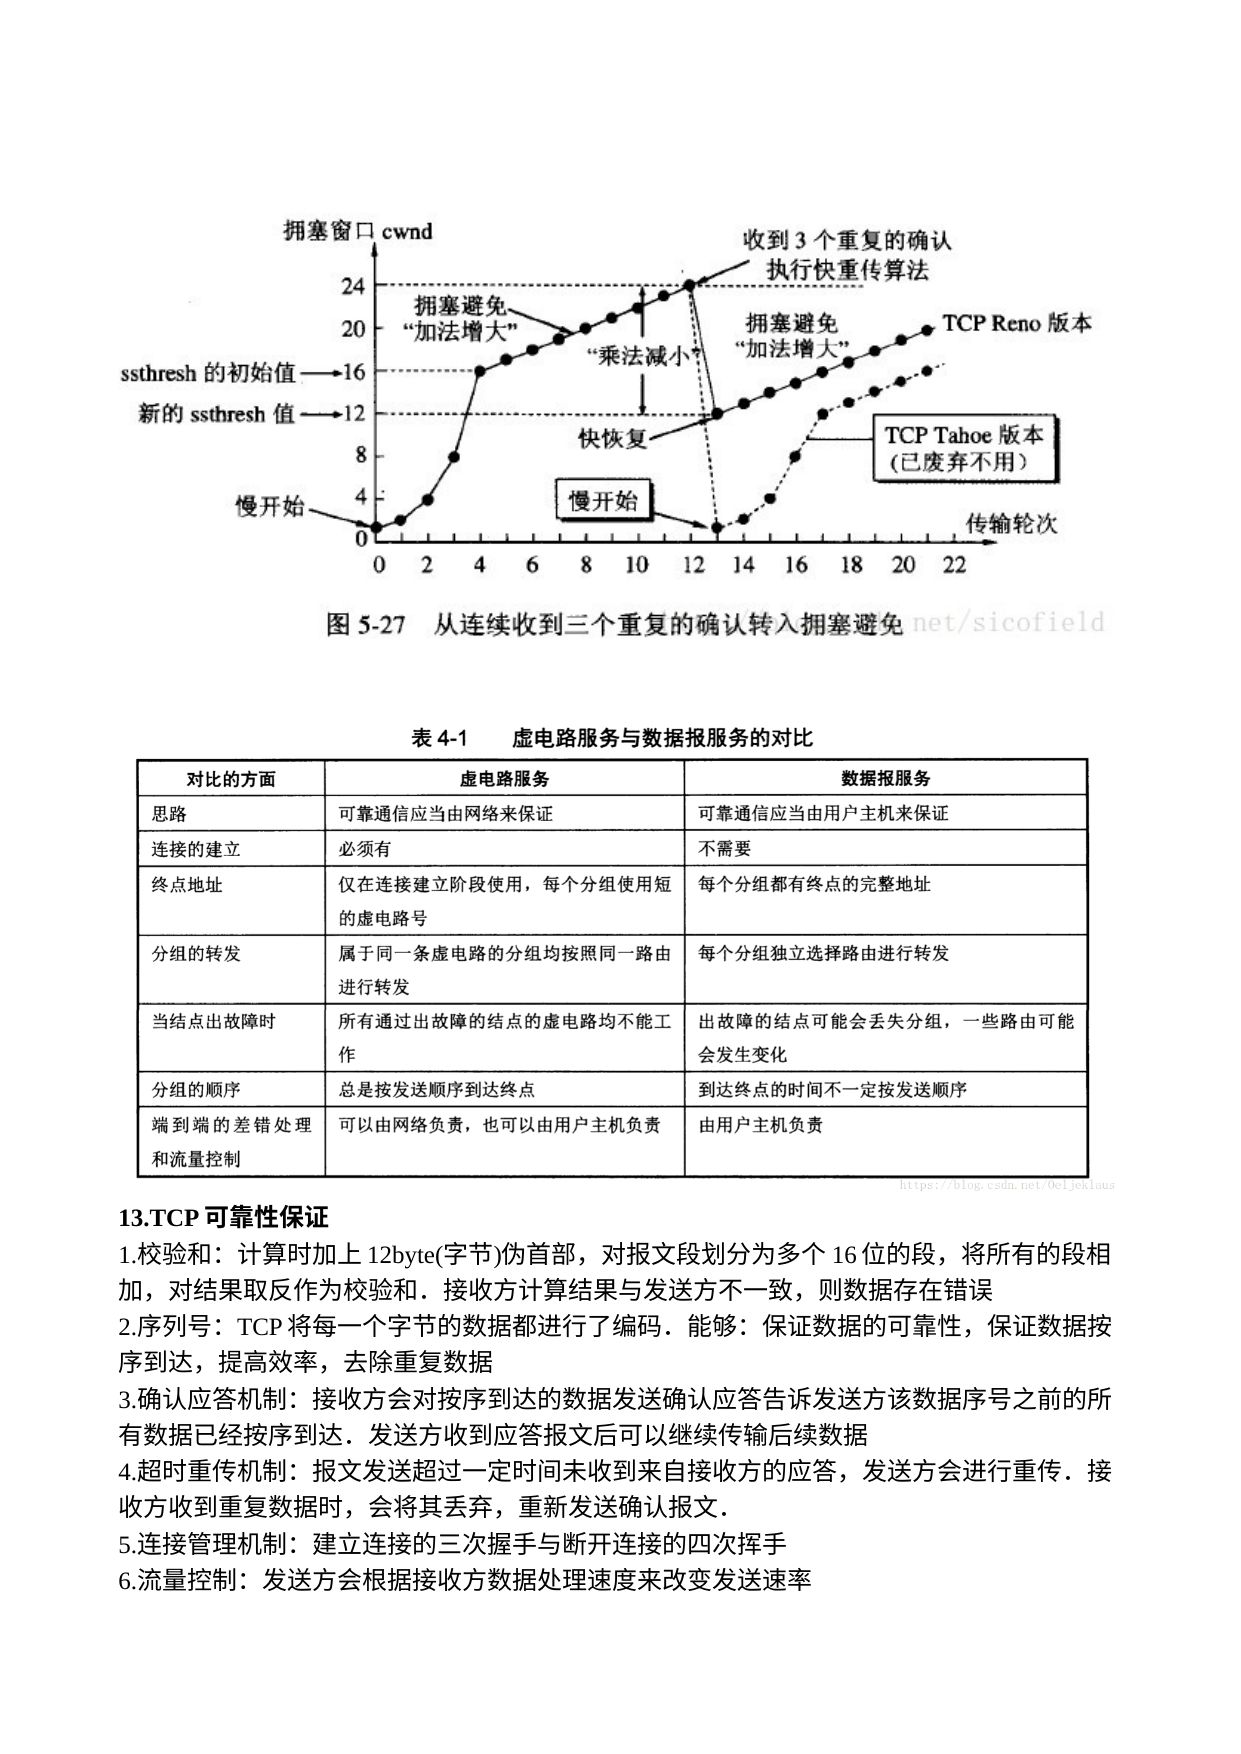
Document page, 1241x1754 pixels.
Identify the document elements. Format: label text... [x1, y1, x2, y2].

text 3.确认应答机制：接收方会对按序到达的数据发送确认应答告诉发送方该数据序号之前的所有数据已经按序到达．发送方收到应答报文后可以继续传输后续数据 [118, 1379, 1122, 1452]
picture [118, 709, 1123, 1198]
text 1.校验和：计算时加上12byte(字节)伪首部，对报文段划分为多个16位的段，将所有的段相加，对结果取反作为校验和．接收方计算结果与发送方不一致，则数据存在错误 [118, 1234, 1122, 1307]
text 2.序列号：TCP将每一个字节的数据都进行了编码．能够：保证数据的可靠性，保证数据按序到达，提高效率，去除重复数据 [118, 1307, 1122, 1379]
text 6.流量控制：发送方会根据接收方数据处理速度来改变发送速率 [118, 1560, 1122, 1597]
text 4.超时重传机制：报文发送超过一定时间未收到来自接收方的应答，发送方会进行重传．接收方收到重复数据时，会将其丢弃，重新发送确认报文． [118, 1452, 1122, 1524]
text 13.TCP可靠性保证 [118, 1198, 1122, 1234]
text 5.连接管理机制：建立连接的三次握手与断开连接的四次挥手 [118, 1524, 1122, 1560]
picture [118, 118, 1123, 652]
